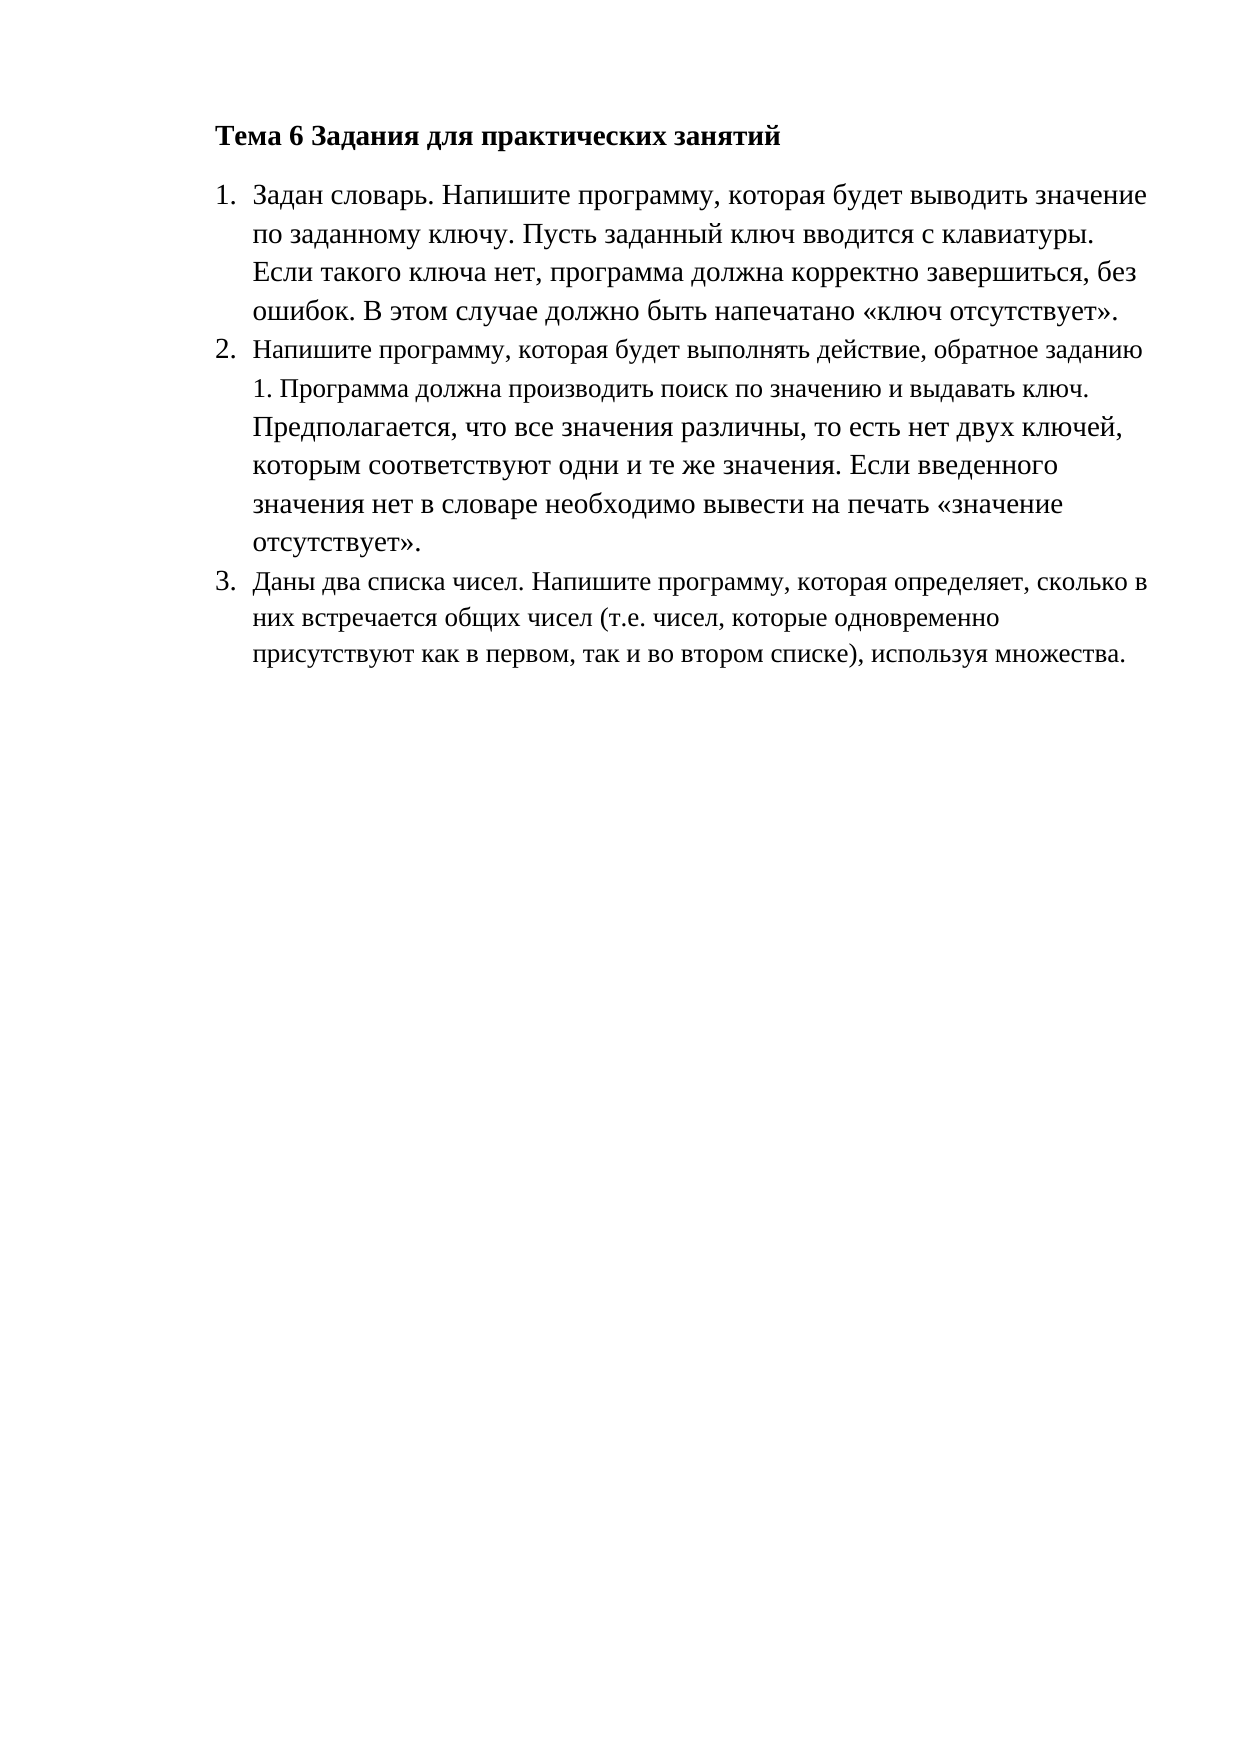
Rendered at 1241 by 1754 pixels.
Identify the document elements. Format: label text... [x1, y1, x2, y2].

text Тема 6 Задания для практических занятий [215, 118, 1152, 152]
list Даны два списка чисел. Напишите программу, которая определяет, сколько в них встречается общих чисел (т.е. чисел, которые одновременно присутствуют как в первом, так и во втором списке), используя множества. [215, 563, 1152, 668]
list Задан словарь. Напишите программу, которая будет выводить значение по заданному ключу. Пусть заданный ключ вводится с клавиатуры. Если такого ключа нет, программа должна корректно завершиться, без ошибок. В этом случае должно быть напечатано «ключ отсутствует». [215, 177, 1152, 327]
list Напишите программу, которая будет выполнять действие, обратное заданию 1. Программа должна производить поиск по значению и выдавать ключ. Предполагается, что все значения различны, то есть нет двух ключей, которым соответствуют одни и те же значения. Если введенного значения нет в словаре необходимо вывести на печать «значение отсутствует». [215, 332, 1152, 558]
